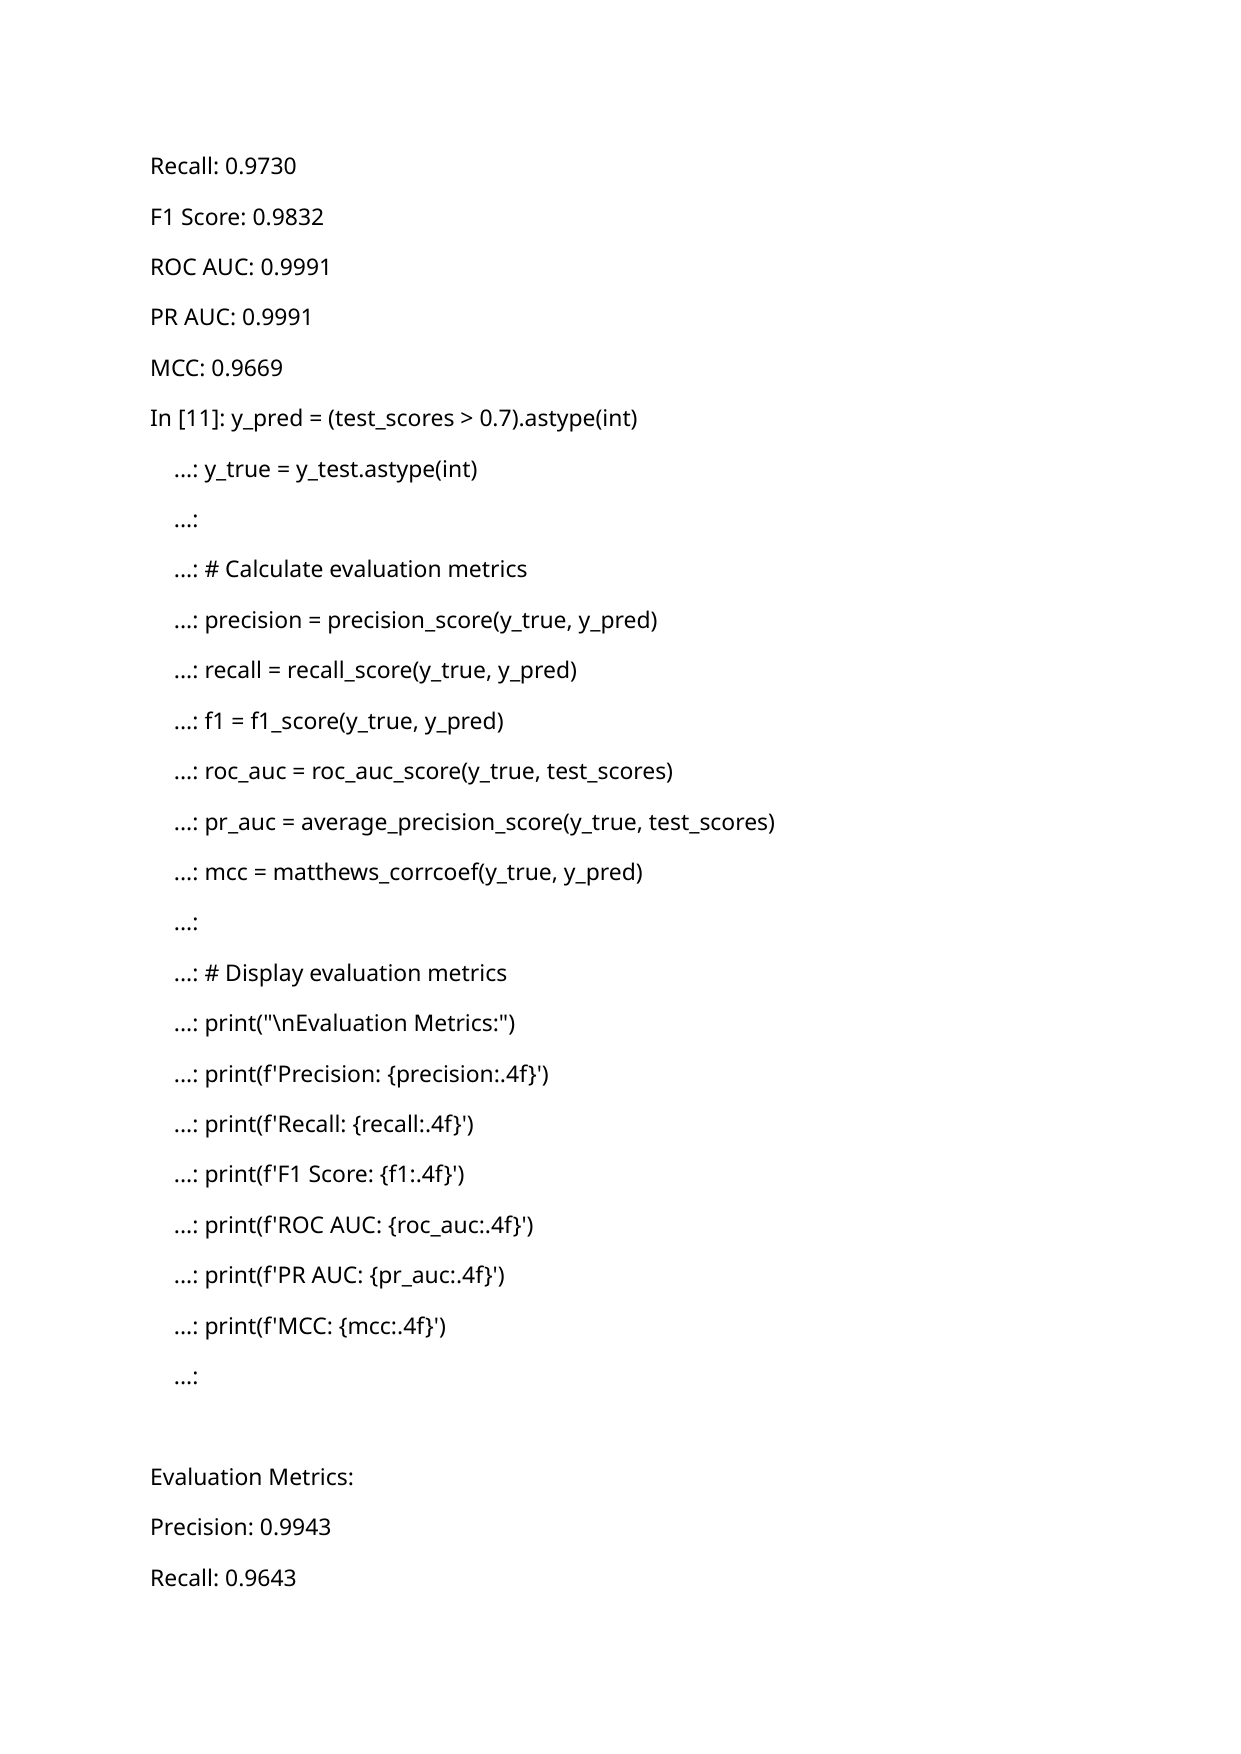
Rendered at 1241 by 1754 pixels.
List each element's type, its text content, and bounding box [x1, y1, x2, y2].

text Precision: 0.9943 [150, 1511, 1090, 1542]
text ...: [150, 906, 1090, 937]
text ...: print("\nEvaluation Metrics:") [150, 1007, 1090, 1038]
text ...: f1 = f1_score(y_true, y_pred) [150, 704, 1090, 736]
text ...: print(f'Recall: {recall:.4f}') [150, 1108, 1090, 1139]
text ...: pr_auc = average_precision_score(y_true, test_scores) [150, 805, 1090, 837]
text ...: [150, 1360, 1090, 1391]
text ...: roc_auc = roc_auc_score(y_true, test_scores) [150, 755, 1090, 786]
text Recall: 0.9643 [150, 1562, 1090, 1593]
text ...: # Display evaluation metrics [150, 957, 1090, 988]
text ...: precision = precision_score(y_true, y_pred) [150, 604, 1090, 635]
text ...: print(f'Precision: {precision:.4f}') [150, 1057, 1090, 1089]
text F1 Score: 0.9832 [150, 200, 1090, 232]
text MCC: 0.9669 [150, 352, 1090, 383]
text ...: y_true = y_test.astype(int) [150, 452, 1090, 484]
text ...: print(f'ROC AUC: {roc_auc:.4f}') [150, 1209, 1090, 1240]
text ROC AUC: 0.9991 [150, 251, 1090, 282]
text ...: print(f'PR AUC: {pr_auc:.4f}') [150, 1259, 1090, 1290]
text ...: print(f'F1 Score: {f1:.4f}') [150, 1158, 1090, 1189]
text ...: mcc = matthews_corrcoef(y_true, y_pred) [150, 856, 1090, 887]
text Evaluation Metrics: [150, 1461, 1090, 1492]
text PR AUC: 0.9991 [150, 301, 1090, 332]
text ...: # Calculate evaluation metrics [150, 553, 1090, 584]
text ...: [150, 503, 1090, 534]
text In [11]: y_pred = (test_scores > 0.7).astype(int) [150, 402, 1090, 433]
text ...: recall = recall_score(y_true, y_pred) [150, 654, 1090, 685]
text Recall: 0.9730 [150, 150, 1090, 181]
text ...: print(f'MCC: {mcc:.4f}') [150, 1309, 1090, 1341]
